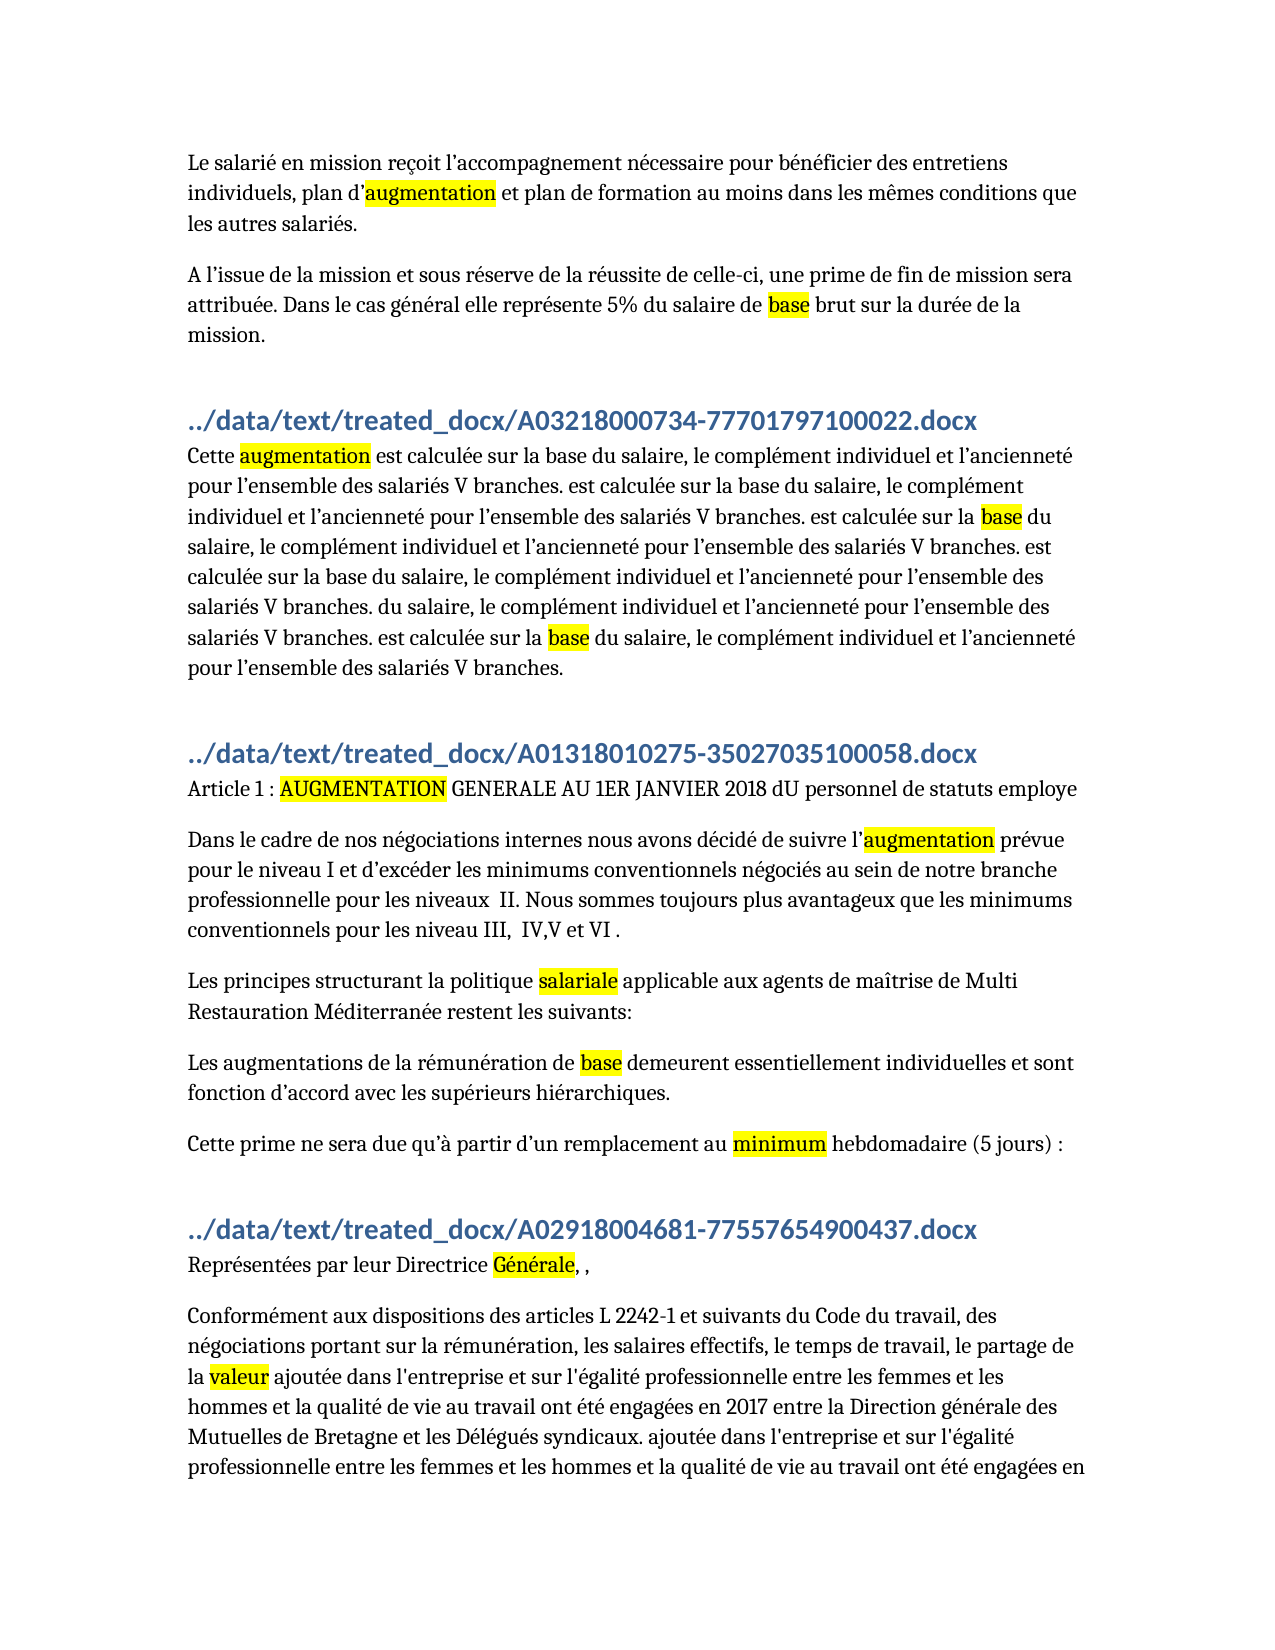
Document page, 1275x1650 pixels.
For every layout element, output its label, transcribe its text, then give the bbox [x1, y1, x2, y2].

subtitle ../data/text/treated_docx/A01318010275-35027035100058.docx [187, 735, 1087, 770]
subtitle ../data/text/treated_docx/A02918004681-77557654900437.docx [187, 1211, 1087, 1247]
text Article 1 : AUGMENTATION GENERALE AU 1ER JANVIER 2018 dU personnel de statuts employe [447, 776, 1087, 802]
text A l’issue de la mission et sous réserve de la réussite de celle-ci, une prime de fin de mission sera attribuée. Dans le cas général elle représente 5% du salaire de base brut sur la durée de la mission. [187, 261, 1087, 348]
text Cette prime ne sera due qu’à partir d’un remplacement au minimum hebdomadaire (5 jours) : [827, 1131, 1087, 1157]
text Le salarié en mission reçoit l’accompagnement nécessaire pour bénéficier des entretiens individuels, plan d’augmentation et plan de formation au moins dans les mêmes conditions que les autres salariés. [187, 150, 1087, 237]
text Représentées par leur Directrice Générale, , [187, 1252, 493, 1278]
text Les augmentations de la rémunération de base demeurent essentiellement individuelles et sont fonction d’accord avec les supérieurs hiérarchiques. [187, 1049, 1087, 1106]
text Représentées par leur Directrice Générale, , [575, 1252, 1087, 1278]
text Dans le cadre de nos négociations internes nous avons décidé de suivre l’augmentation prévue pour le niveau I et d’excéder les minimums conventionnels négociés au sein de notre branche professionnelle pour les niveaux II. Nous sommes toujours plus avantageux que les minimums conventionnels pour les niveau III, IV,V et VI . [187, 827, 1087, 944]
text Cette augmentation est calculée sur la base du salaire, le complément individuel et l’ancienneté pour l’ensemble des salariés V branches. est calculée sur la base du salaire, le complément individuel et l’ancienneté pour l’ensemble des salariés V branches. est calculée sur la base du salaire, le complément individuel et l’ancienneté pour l’ensemble des salariés V branches. est calculée sur la base du salaire, le complément individuel et l’ancienneté pour l’ensemble des salariés V branches. du salaire, le complément individuel et l’ancienneté pour l’ensemble des salariés V branches. est calculée sur la base du salaire, le complément individuel et l’ancienneté pour l’ensemble des salariés V branches. [187, 443, 1087, 681]
text Cette prime ne sera due qu’à partir d’un remplacement au minimum hebdomadaire (5 jours) : [187, 1131, 733, 1157]
text Les principes structurant la politique salariale applicable aux agents de maîtrise de Multi Restauration Méditerranée restent les suivants: [187, 968, 1087, 1025]
subtitle ../data/text/treated_docx/A03218000734-77701797100022.docx [187, 402, 1087, 438]
